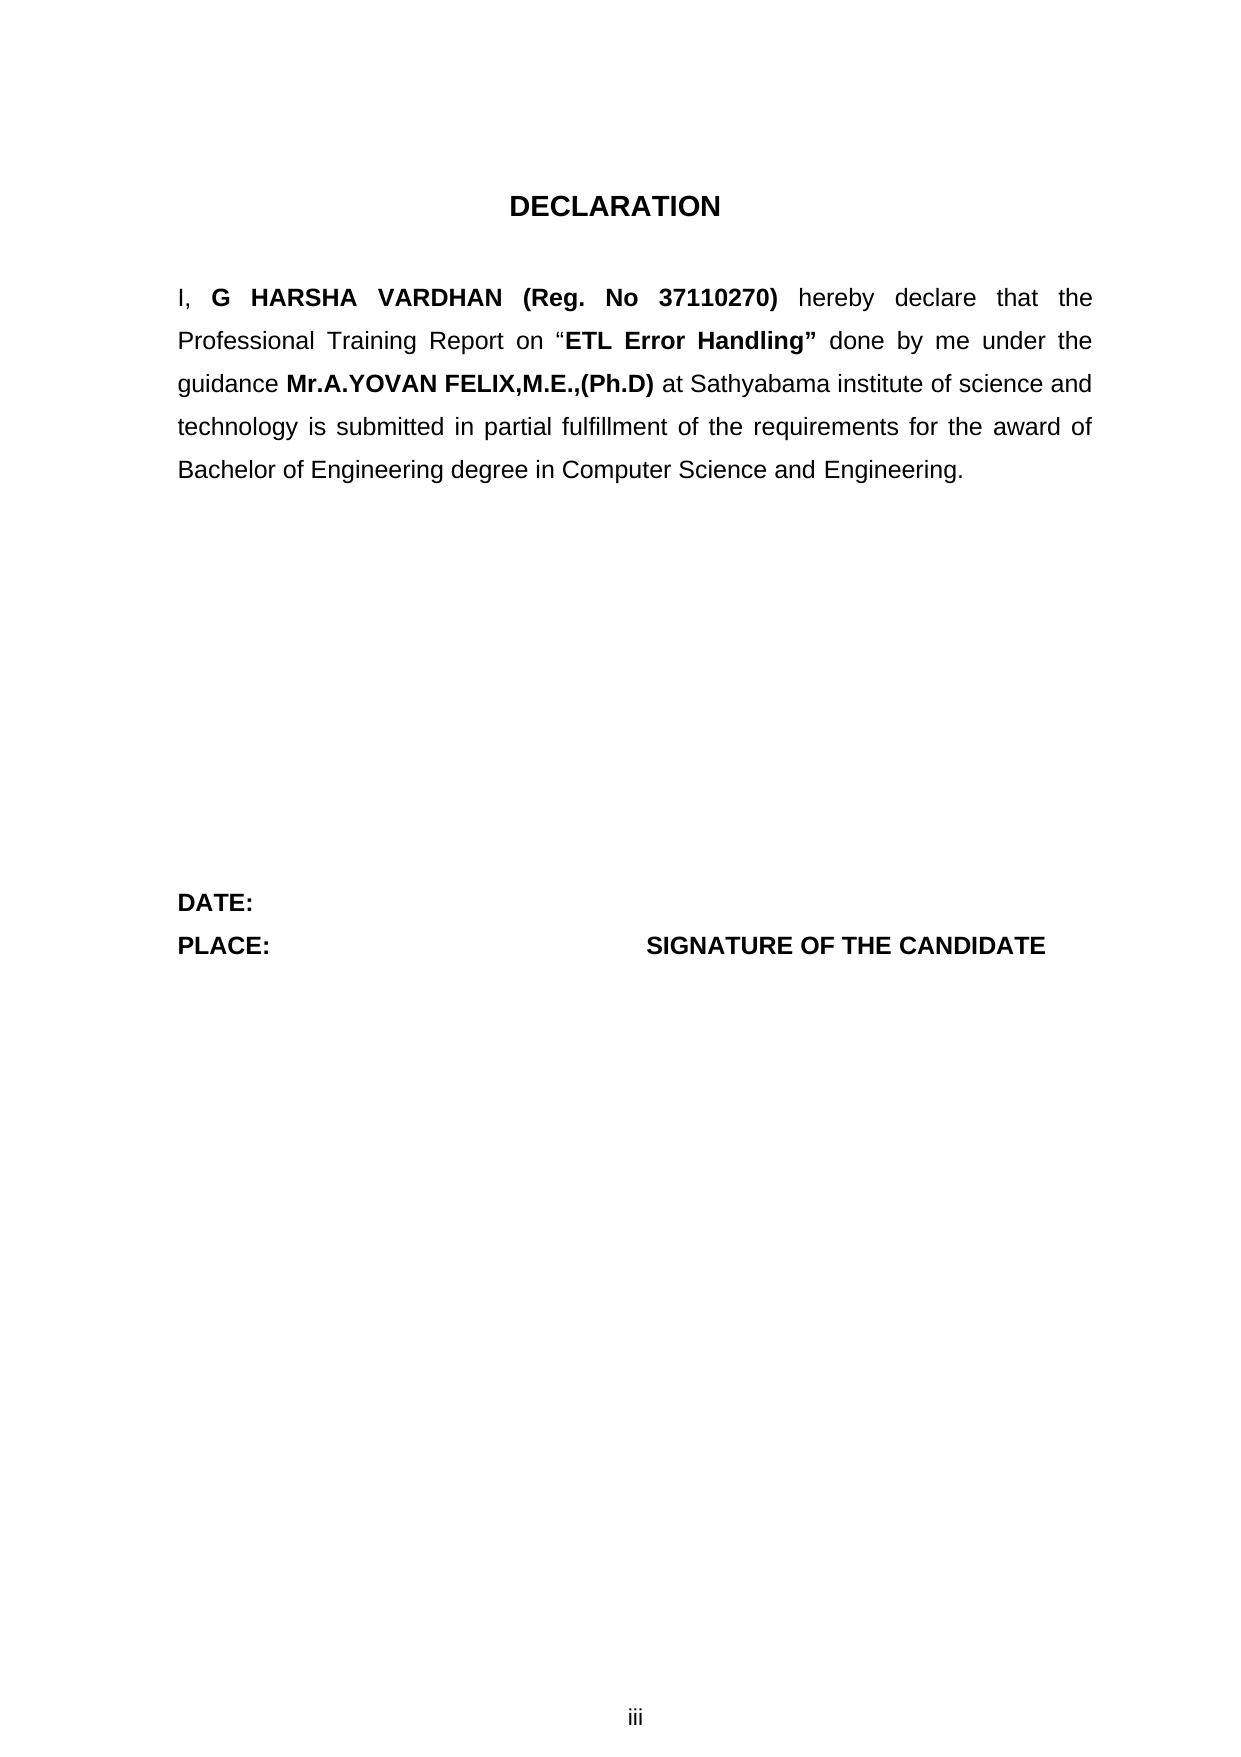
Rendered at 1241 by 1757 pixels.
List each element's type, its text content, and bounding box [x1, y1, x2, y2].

subtitle DECLARATION [350, 189, 881, 223]
text I, G HARSHA VARDHAN (Reg. No 37110270) hereby declare that the Professional Training Report on “ETL Error Handling” done by me under the guidance Mr.A.YOVAN FELIX,M.E.,(Ph.D) at Sathyabama institute of science and technology is submitted in partial fulfillment of the requirements for the award of Bachelor of Engineering degree in Computer Science and Engineering. [177, 283, 1093, 484]
text PLACE: SIGNATURE OF THE CANDIDATE [177, 931, 1153, 960]
subtitle DATE: [177, 888, 1153, 917]
